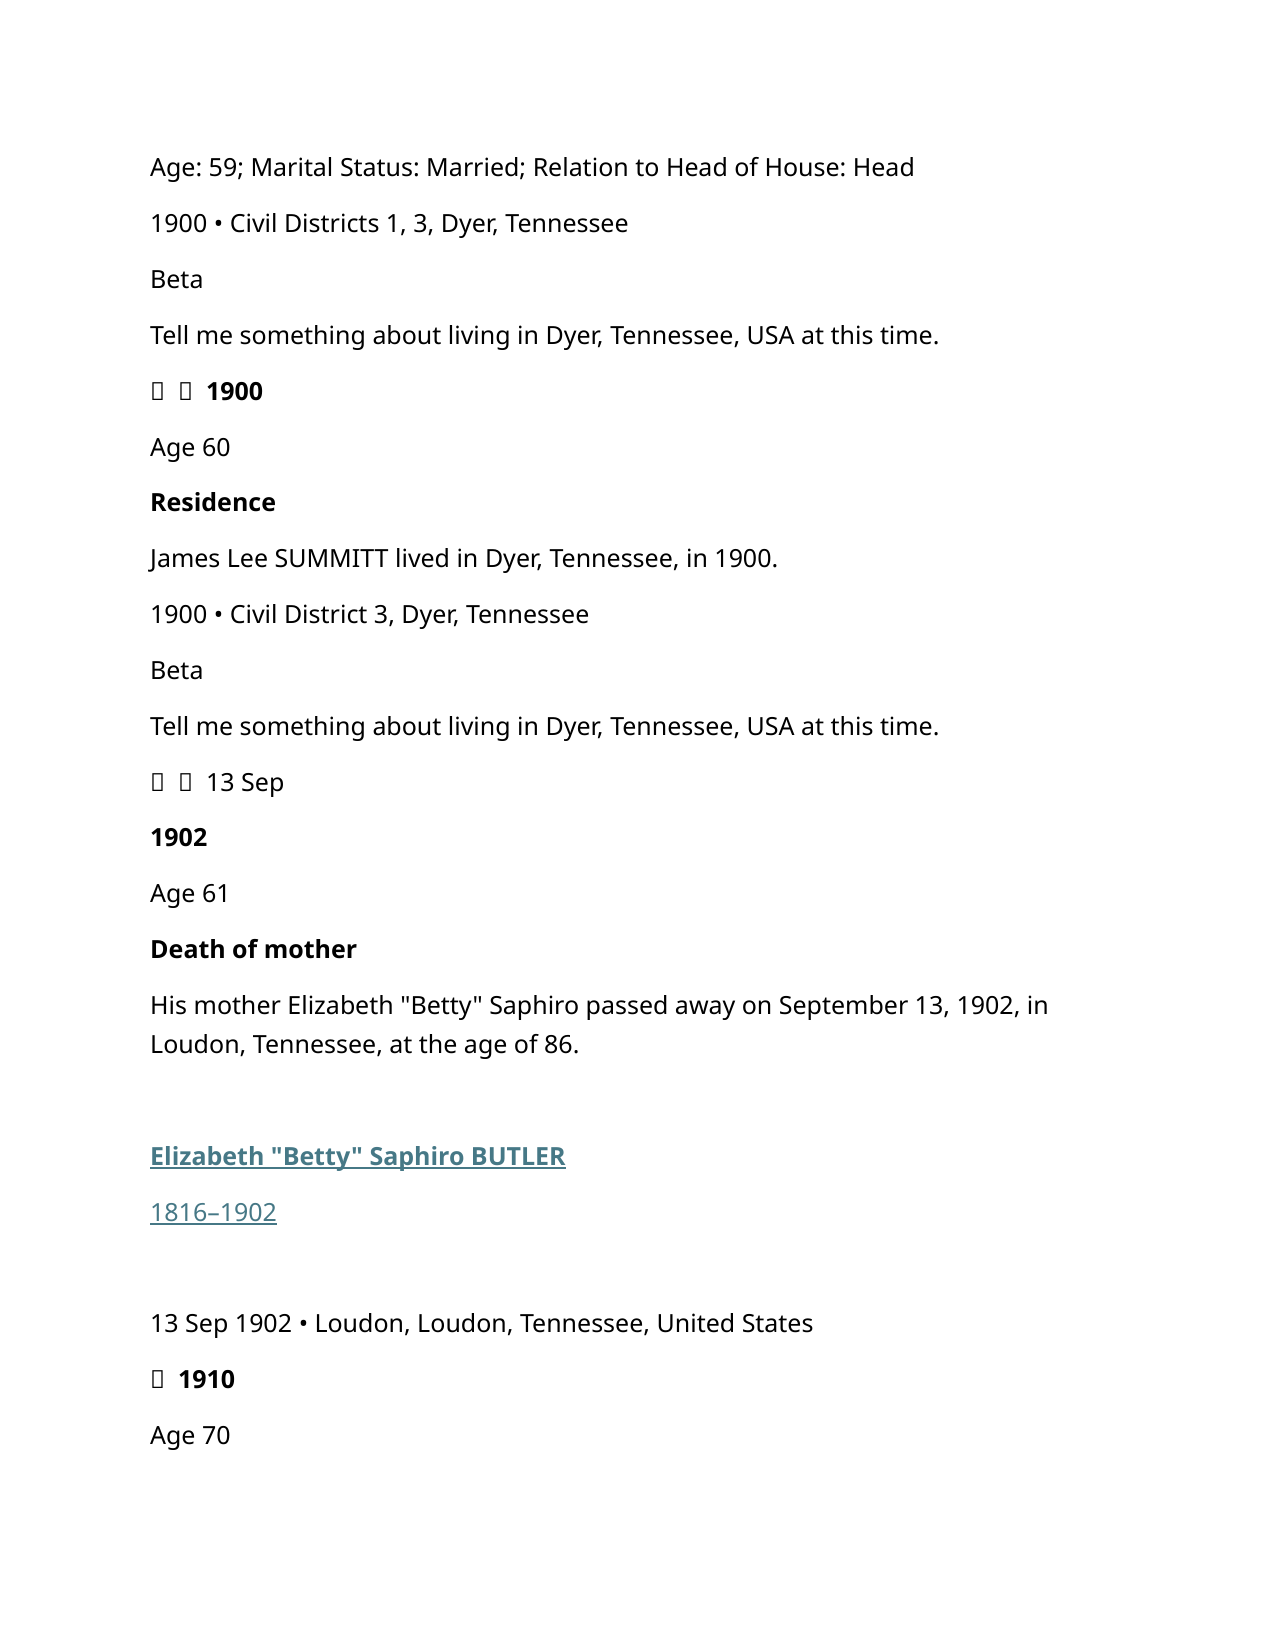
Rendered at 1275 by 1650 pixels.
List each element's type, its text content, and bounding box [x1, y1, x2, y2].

text Beta [150, 652, 1125, 687]
text 1902 [150, 820, 1125, 854]
text 13 Sep 1902 • Loudon, Loudon, Tennessee, United States [150, 1306, 1125, 1340]
text 1900 • Civil Districts 1, 3, Dyer, Tennessee [150, 206, 1125, 240]
text 1816–1902 [150, 1194, 1125, 1228]
text Residence [150, 485, 1125, 519]
text Age: 59; Marital Status: Married; Relation to Head of House: Head [150, 150, 1125, 184]
text Death of mother [150, 932, 1125, 966]
text Tell me something about living in Dyer, Tennessee, USA at this time. [150, 317, 1125, 352]
text Age 61 [150, 876, 1125, 910]
text Age 60 [150, 429, 1125, 463]
text   1900 [150, 373, 1125, 407]
text Tell me something about living in Dyer, Tennessee, USA at this time. [150, 708, 1125, 742]
text Beta [150, 262, 1125, 296]
text 1900 • Civil District 3, Dyer, Tennessee [150, 597, 1125, 631]
text James Lee SUMMITT lived in Dyer, Tennessee, in 1900. [150, 541, 1125, 575]
text His mother Elizabeth "Betty" Saphiro passed away on September 13, 1902, in Loudon, Tennessee, at the age of 86. [150, 987, 1125, 1061]
text  1910 [150, 1362, 1125, 1396]
text Age 70 [150, 1417, 1125, 1452]
text Elizabeth "Betty" Saphiro BUTLER [150, 1138, 1125, 1172]
text   13 Sep [150, 764, 1125, 798]
